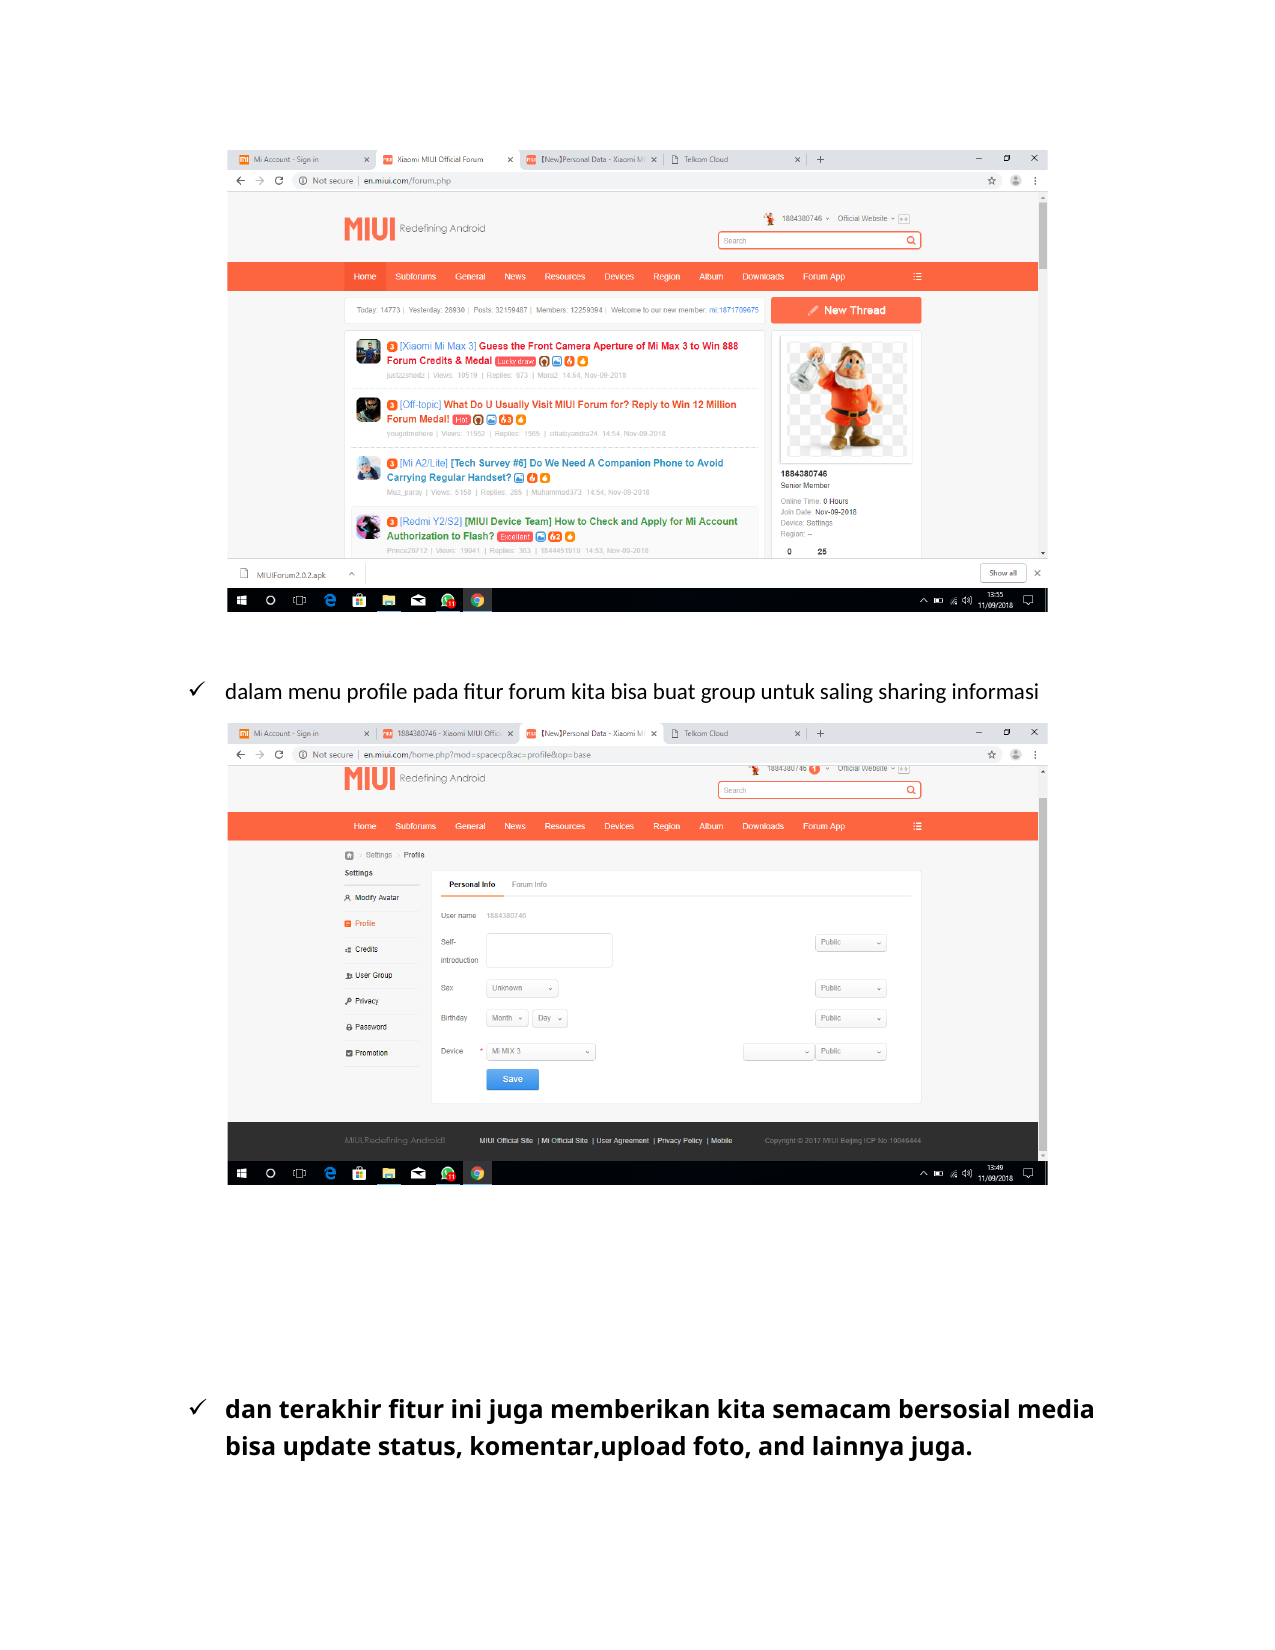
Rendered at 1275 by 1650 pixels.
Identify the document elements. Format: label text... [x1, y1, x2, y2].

list dalam menu profile pada fitur forum kita bisa buat group untuk saling sharing informasi [187, 677, 1125, 705]
picture [227, 150, 1048, 612]
picture [227, 723, 1048, 1185]
list dan terakhir fitur ini juga memberikan kita semacam bersosial media bisa update status, komentar,upload foto, and lainnya juga. [187, 1391, 1125, 1462]
